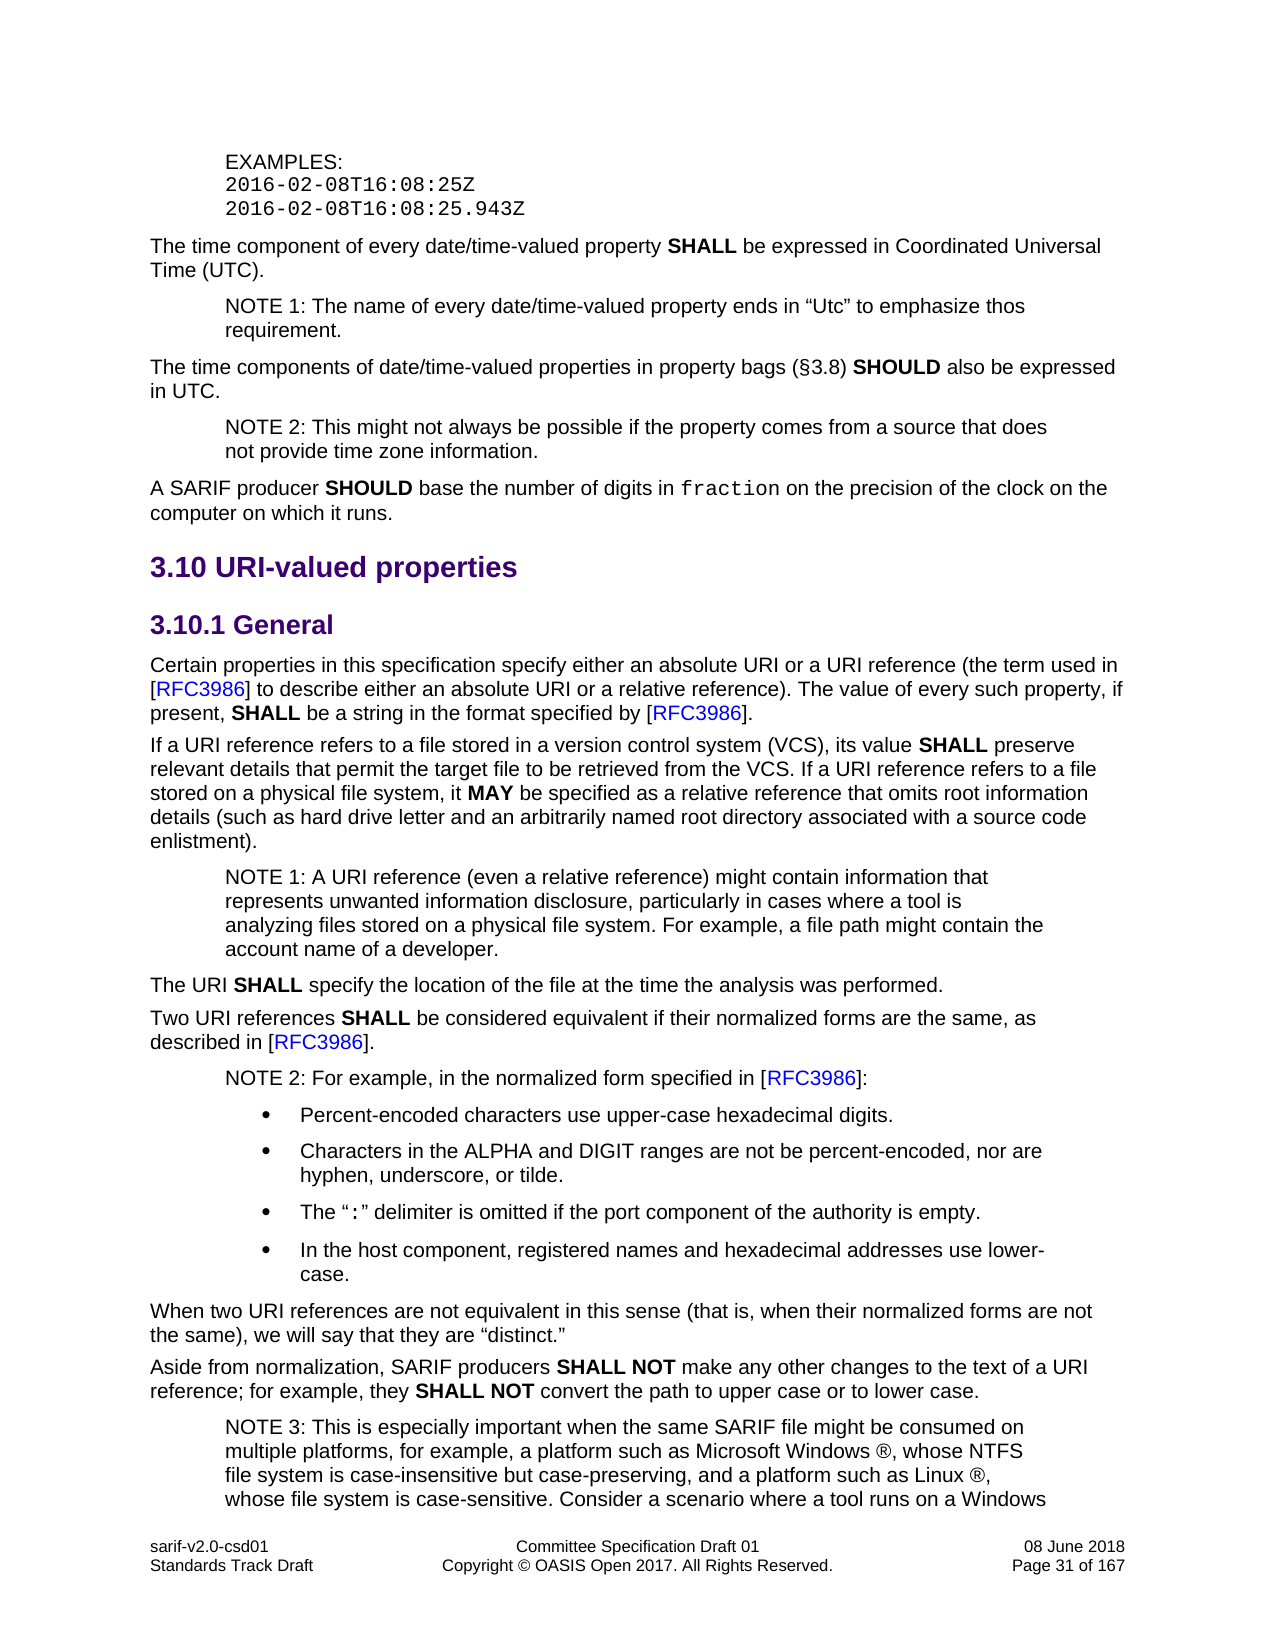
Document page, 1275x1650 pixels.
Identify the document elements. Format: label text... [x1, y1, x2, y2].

text When two URI references are not equivalent in this sense (that is, when their normalized forms are not the same), we will say that they are “distinct.” [150, 1298, 1125, 1346]
text A SARIF producer SHOULD base the number of digits in fraction on the precision of the clock on the computer on which it runs. [150, 475, 1125, 525]
text Certain properties in this specification specify either an absolute URI or a URI reference (the term used in [RFC3986] to describe either an absolute URI or a relative reference). The value of every such property, if present, SHALL be a string in the format specified by [RFC3986]. [150, 652, 1125, 724]
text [225, 1415, 1050, 1511]
text If a URI reference refers to a file stored in a version control system (VCS), its value SHALL preserve relevant details that permit the target file to be retrieved from the VCS. If a URI reference refers to a file stored on a physical file system, it MAY be specified as a relative reference that omits root information details (such as hard drive letter and an arbitrarily named root directory associated with a source code enlistment). [150, 733, 1125, 852]
text NOTE 2: This might not always be possible if the property comes from a source that does not provide time zone information. [225, 415, 1050, 463]
list Characters in the ALPHA and DIGIT ranges are not be percent-encoded, nor are hyphen, underscore, or tilde. [262, 1139, 1050, 1187]
text NOTE 1: A URI reference (even a relative reference) might contain information that represents unwanted information disclosure, particularly in cases where a tool is analyzing files stored on a physical file system. For example, a file path might contain the account name of a developer. [225, 865, 1050, 961]
text The time component of every date/time-valued property SHALL be expressed in Coordinated Universal Time (UTC). [150, 234, 1125, 282]
list The “:” delimiter is omitted if the port component of the authority is empty. [262, 1199, 1050, 1225]
text EXAMPLES: 2016-02-08T16:08:25Z 2016-02-08T16:08:25.943Z [225, 150, 1050, 221]
list Percent-encoded characters use upper-case hexadecimal digits. [262, 1102, 1050, 1127]
text NOTE 2: For example, in the normalized form specified in [RFC3986]: [225, 1066, 1050, 1090]
subtitle General [150, 609, 1125, 640]
text Two URI references SHALL be considered equivalent if their normalized forms are the same, as described in [RFC3986]. [150, 1006, 1125, 1053]
text The URI SHALL specify the location of the file at the time the analysis was performed. [150, 973, 1125, 997]
text The time components of date/time-valued properties in property bags (§3.8) SHOULD also be expressed in UTC. [150, 354, 1125, 402]
text Aside from normalization, SARIF producers SHALL NOT make any other changes to the text of a URI reference; for example, they SHALL NOT convert the path to upper case or to lower case. [150, 1355, 1125, 1403]
subtitle URI-valued properties [150, 550, 1125, 584]
list In the host component, registered names and hexadecimal addresses use lower-case. [262, 1238, 1050, 1286]
text NOTE 1: The name of every date/time-valued property ends in “Utc” to emphasize thos requirement. [225, 294, 1050, 342]
